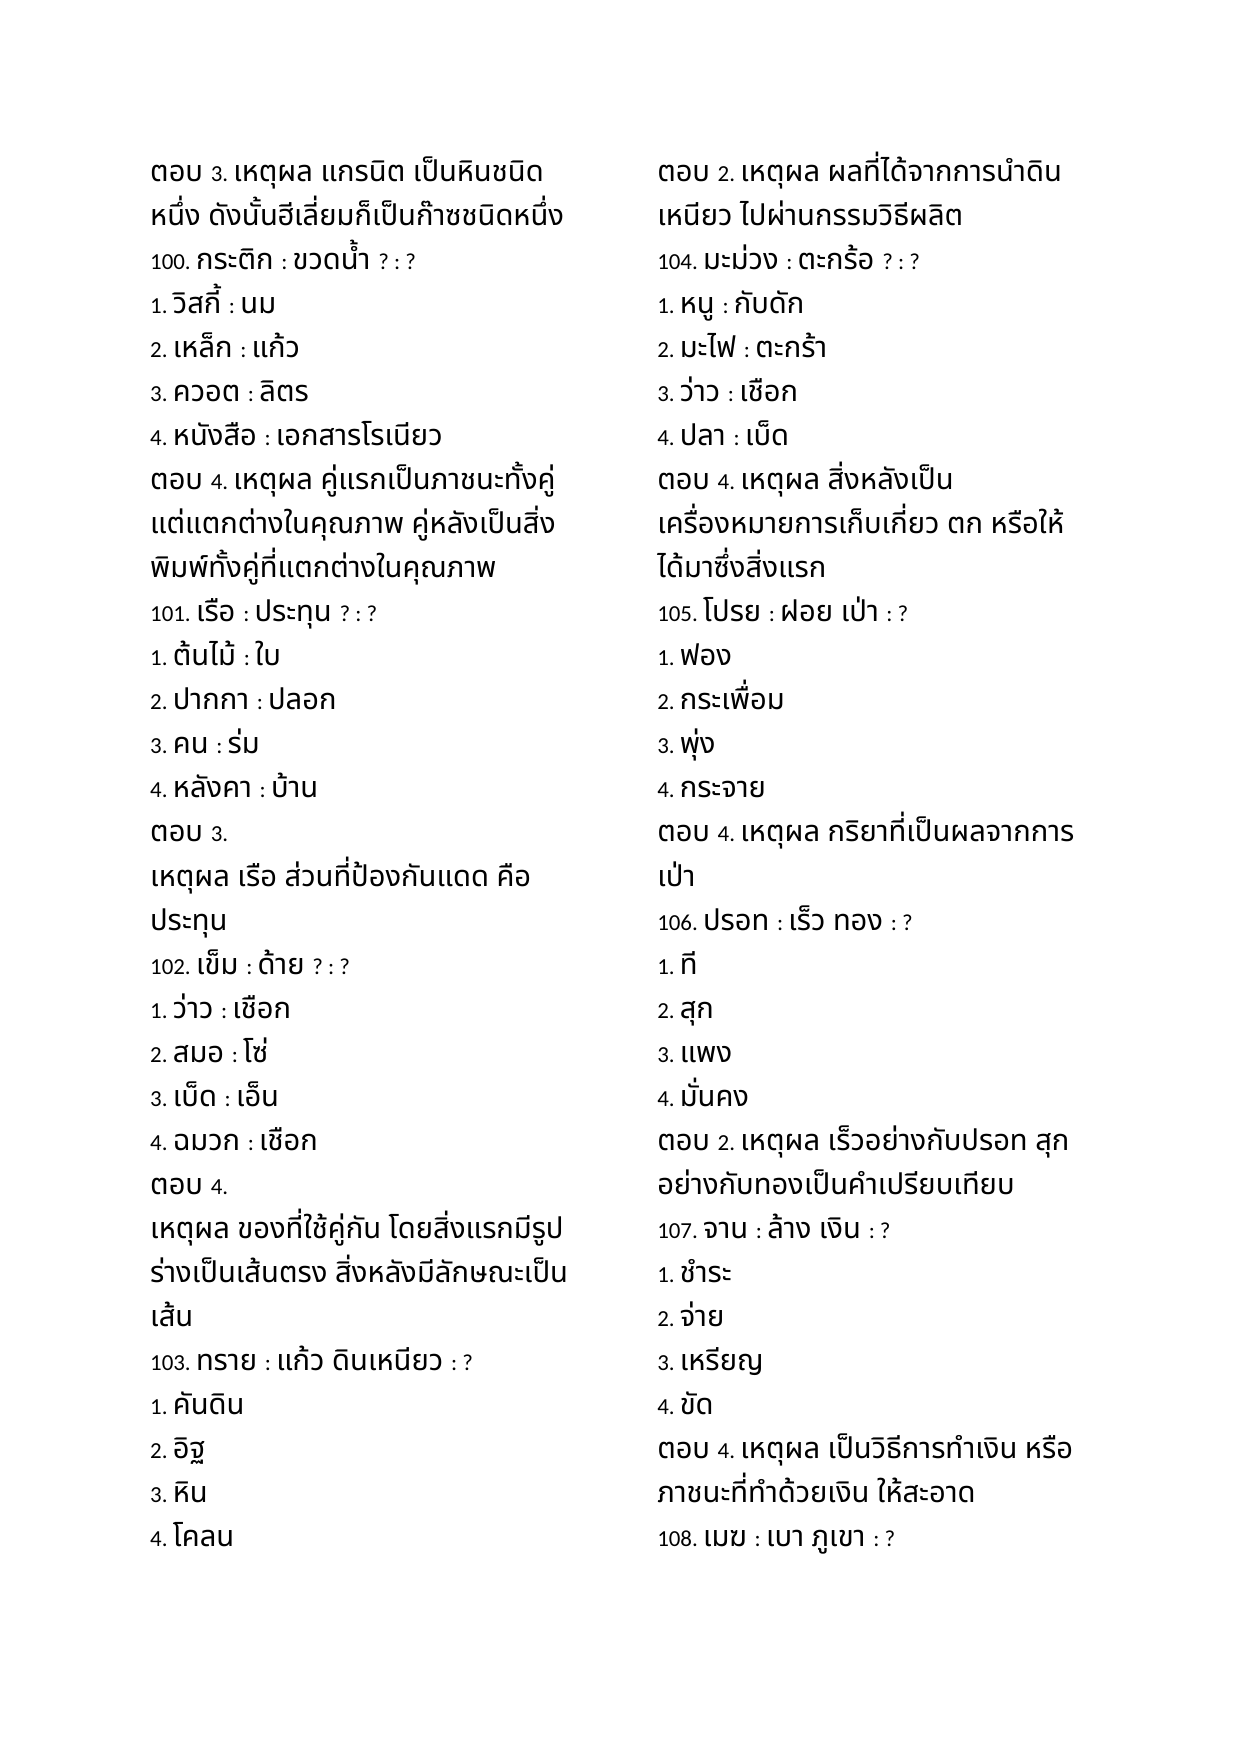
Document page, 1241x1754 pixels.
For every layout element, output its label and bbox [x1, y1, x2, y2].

text [150, 1340, 583, 1560]
text [657, 150, 1090, 1560]
text [150, 150, 583, 1340]
